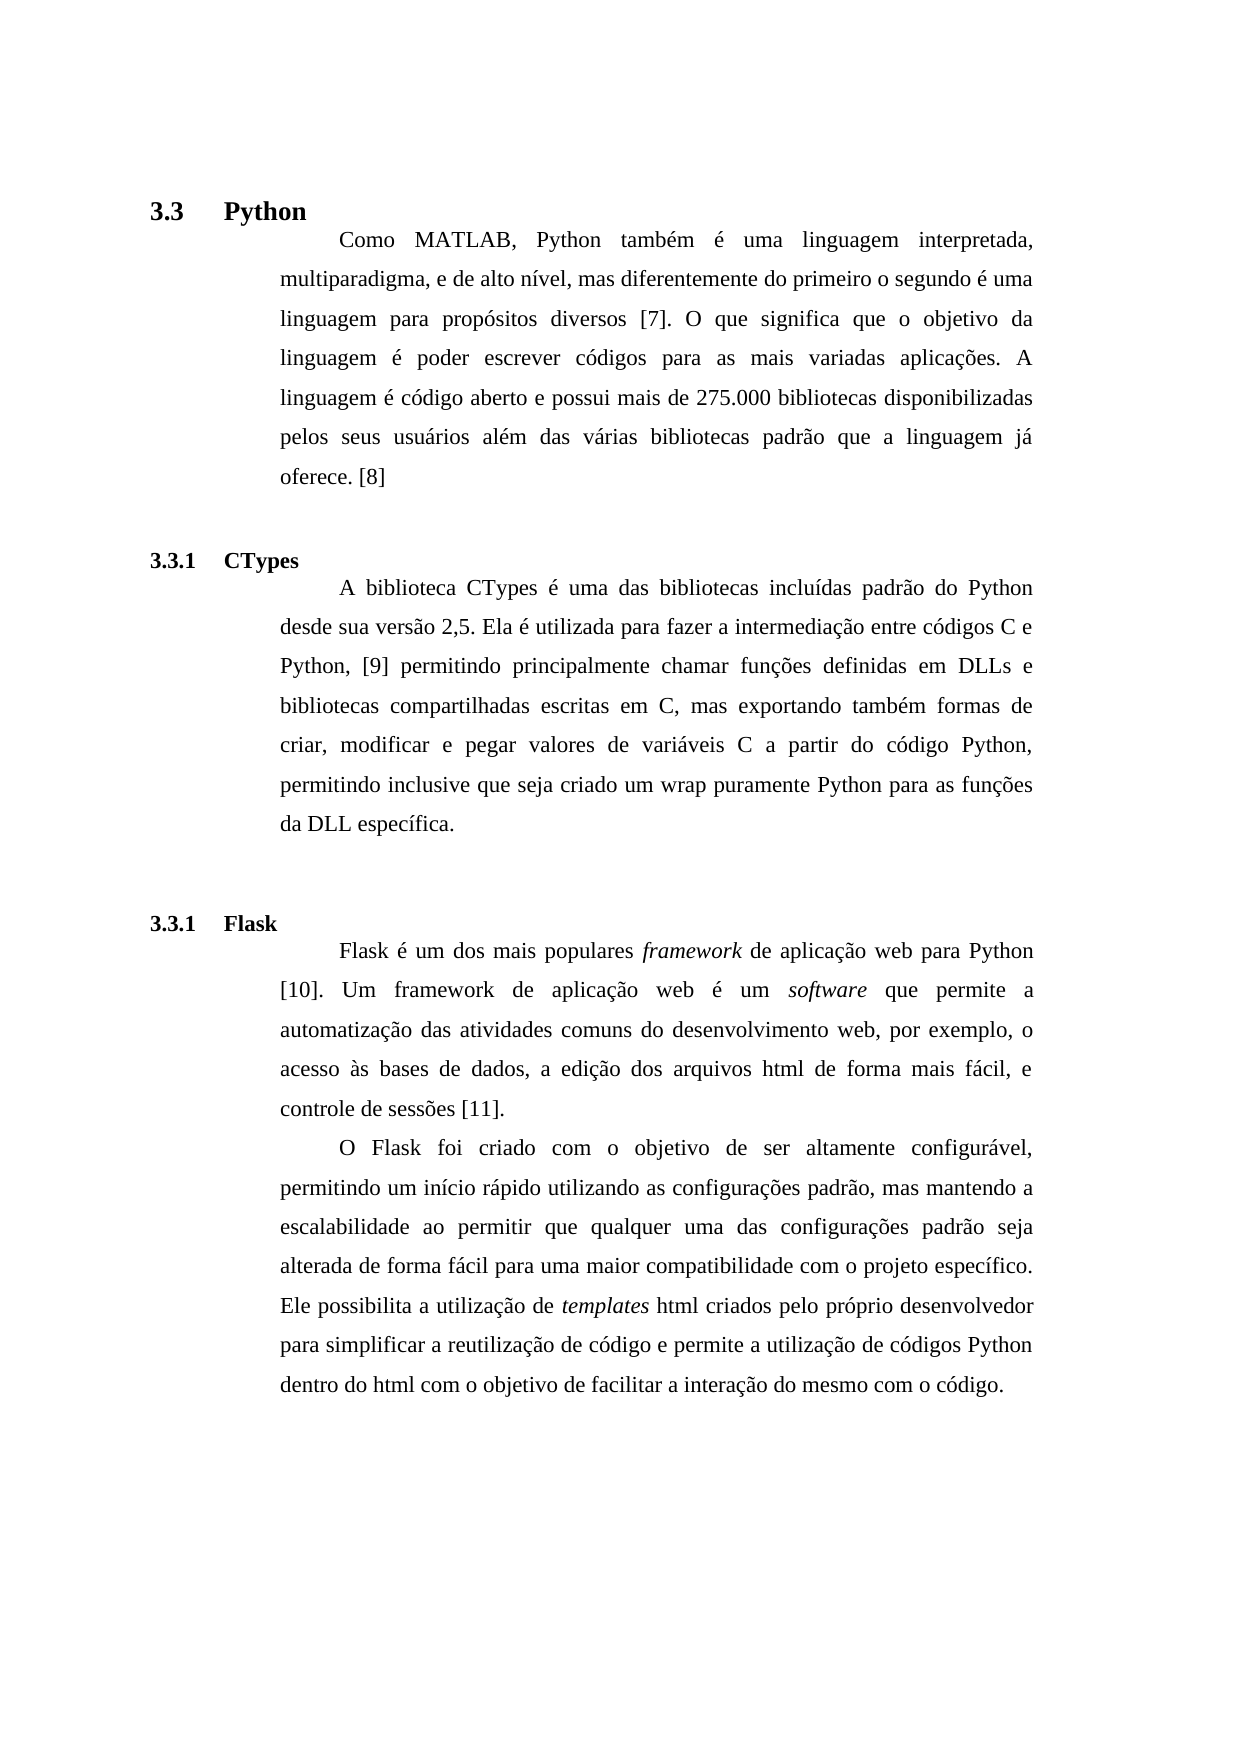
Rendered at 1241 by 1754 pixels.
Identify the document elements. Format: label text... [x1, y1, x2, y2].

subtitle 3.3.1 CTypes [150, 547, 1090, 574]
text A biblioteca CTypes é uma das bibliotecas incluídas padrão do Python desde sua versão 2,5. Ela é utilizada para fazer a intermediação entre códigos C e Python, [9] permitindo principalmente chamar funções definidas em DLLs e bibliotecas compartilhadas escritas em C, mas exportando também formas de criar, modificar e pegar valores de variáveis C a partir do código Python, permitindo inclusive que seja criado um wrap puramente Python para as funções da DLL específica. [280, 574, 1034, 837]
text Flask é um dos mais populares framework de aplicação web para Python [10]. Um framework de aplicação web é um software que permite a automatização das atividades comuns do desenvolvimento web, por exemplo, o acesso às bases de dados, a edição dos arquivos html de forma mais fácil, e controle de sessões [11]. [280, 937, 1034, 1121]
text Como MATLAB, Python também é uma linguagem interpretada, multiparadigma, e de alto nível, mas diferentemente do primeiro o segundo é uma linguagem para propósitos diversos [7]. O que significa que o objetivo da linguagem é poder escrever códigos para as mais variadas aplicações. A linguagem é código aberto e possui mais de 275.000 bibliotecas disponibilizadas pelos seus usuários além das várias bibliotecas padrão que a linguagem já oferece. [8] [280, 226, 1034, 489]
subtitle 3.3.1 Flask [150, 910, 1090, 937]
subtitle 3.3 Python [150, 195, 1090, 226]
text O Flask foi criado com o objetivo de ser altamente configurável, permitindo um início rápido utilizando as configurações padrão, mas mantendo a escalabilidade ao permitir que qualquer uma das configurações padrão seja alterada de forma fácil para uma maior compatibilidade com o projeto específico. Ele possibilita a utilização de templates html criados pelo próprio desenvolvedor para simplificar a reutilização de código e permite a utilização de códigos Python dentro do html com o objetivo de facilitar a interação do mesmo com o código. [280, 1134, 1034, 1397]
